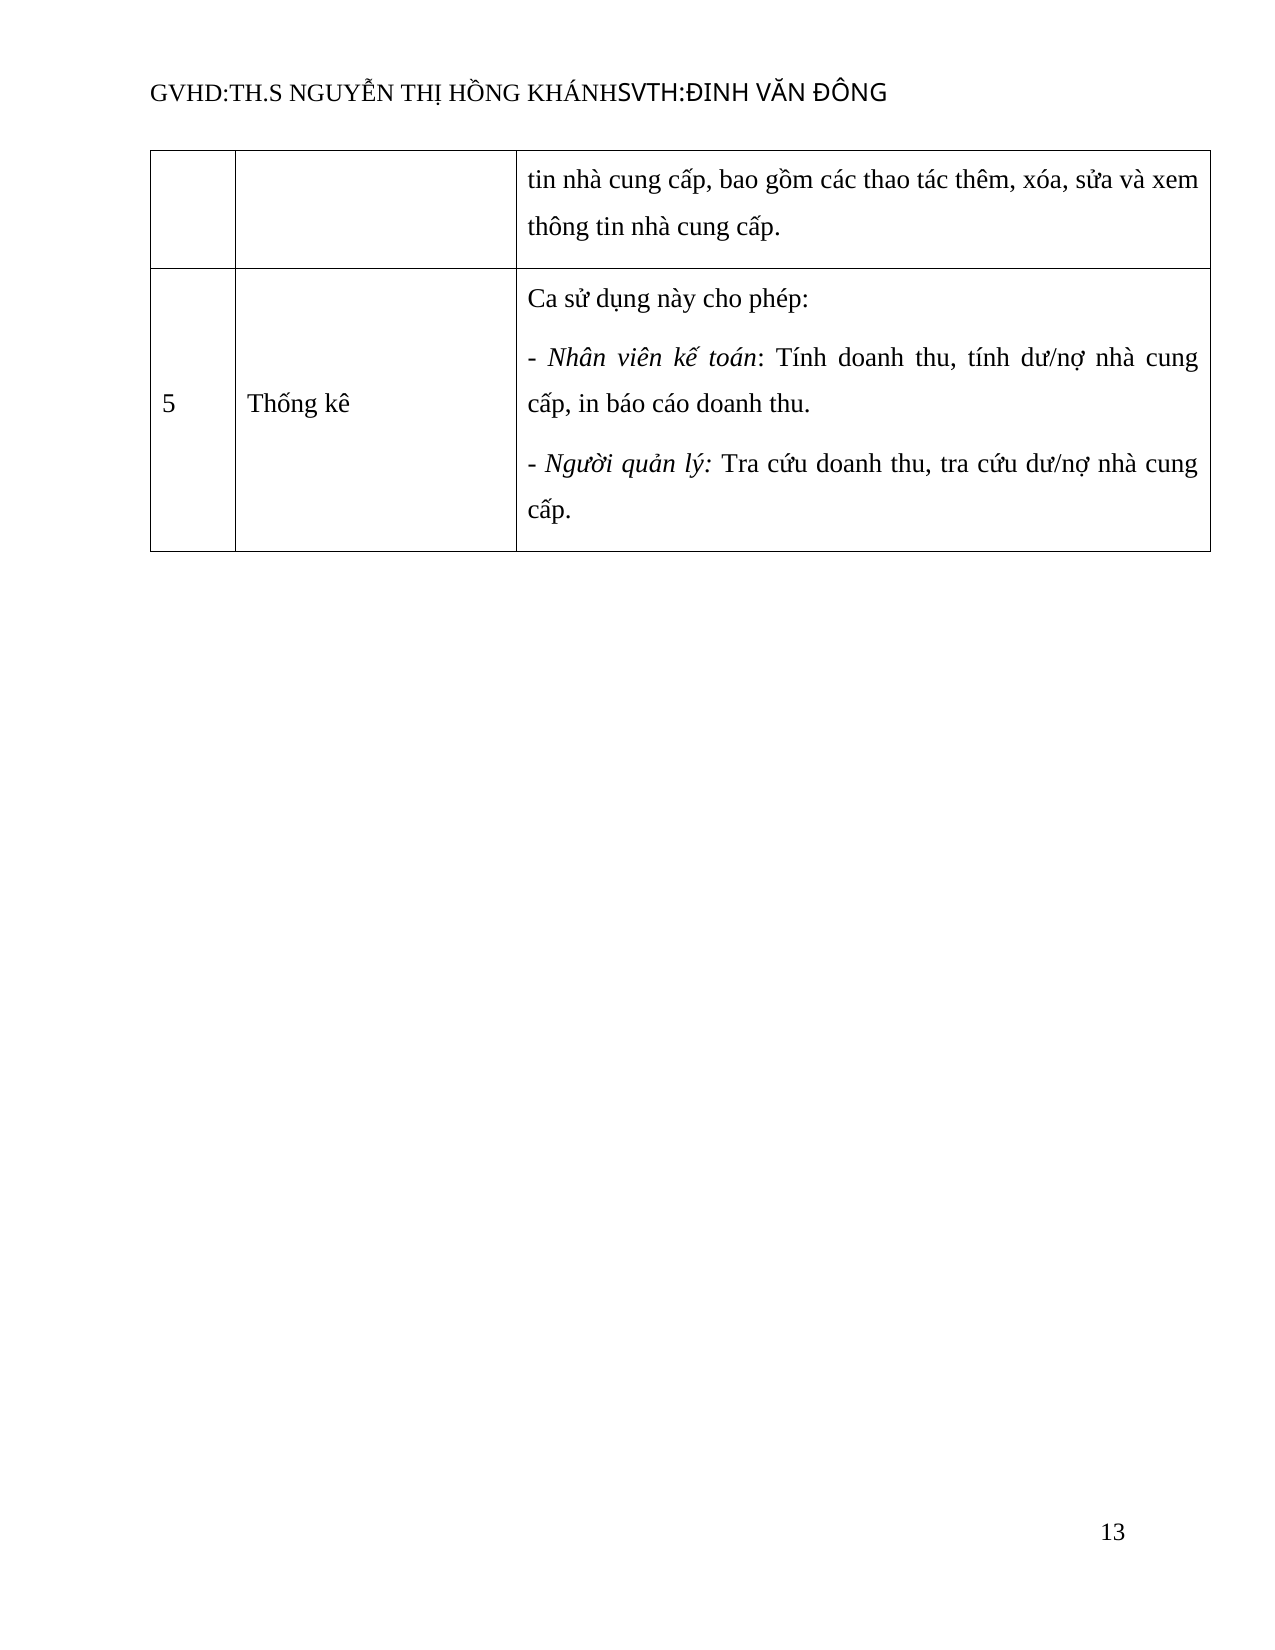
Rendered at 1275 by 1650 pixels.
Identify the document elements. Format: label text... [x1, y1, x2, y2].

table_cell Ca sử dụng này cho phép: - Nhân viên kế toán: Tính doanh thu, tính dư/nợ nhà cung cấp, in báo cáo doanh thu. - Người quản lý: Tra cứu doanh thu, tra cứu dư/nợ nhà cung cấp. [517, 269, 1210, 551]
table_cell 5 [151, 269, 235, 551]
table_cell 4 [151, 151, 235, 268]
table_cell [517, 151, 1210, 268]
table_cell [236, 151, 516, 268]
table_cell Thống kê [236, 269, 516, 551]
